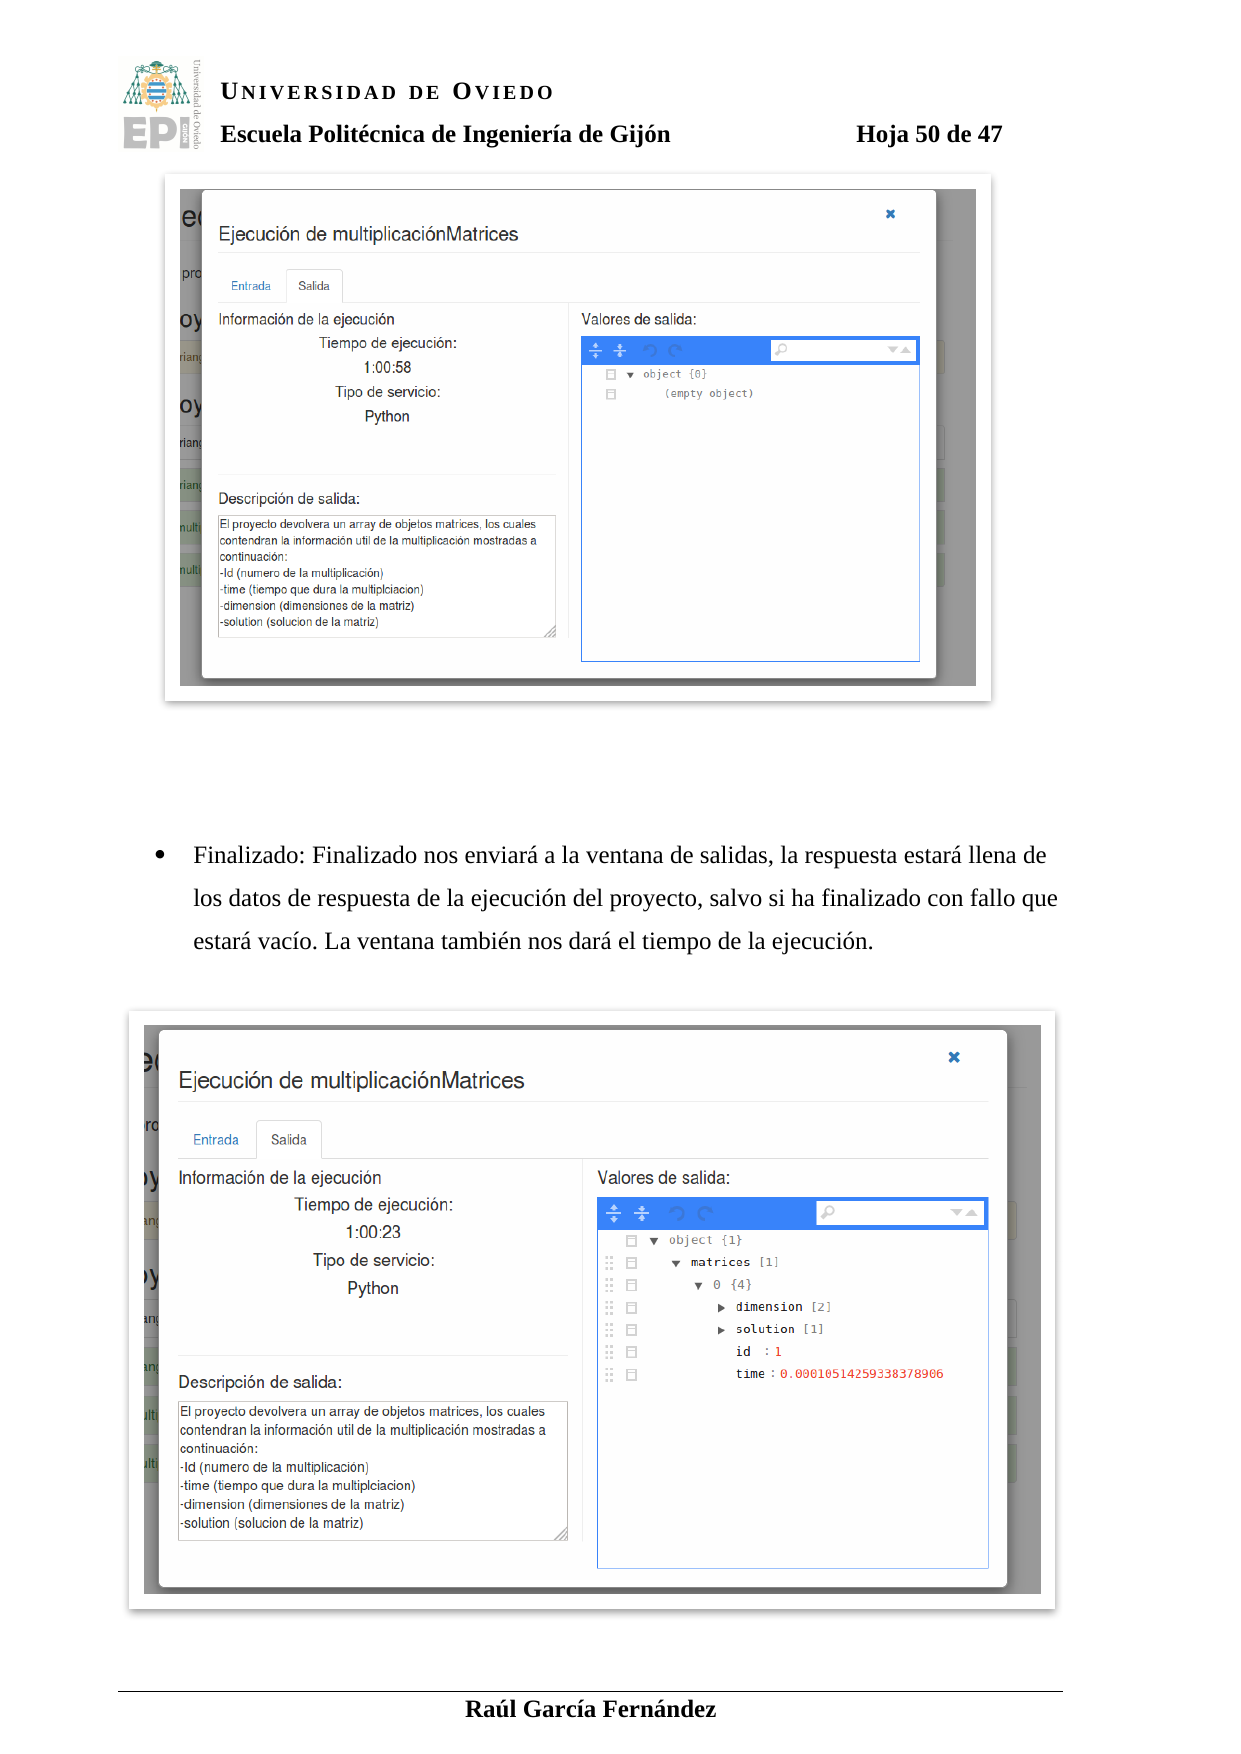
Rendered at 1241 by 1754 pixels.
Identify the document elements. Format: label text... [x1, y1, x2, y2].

picture [180, 189, 976, 686]
list Finalizado: Finalizado nos enviará a la ventana de salidas, la respuesta estará llena de los datos de respuesta de la ejecución del proyecto, salvo si ha finalizado con fallo que estará vacío. La ventana también nos dará el tiempo de la ejecución. [156, 840, 1063, 955]
picture [144, 1025, 1041, 1594]
picture [118, 56, 204, 152]
